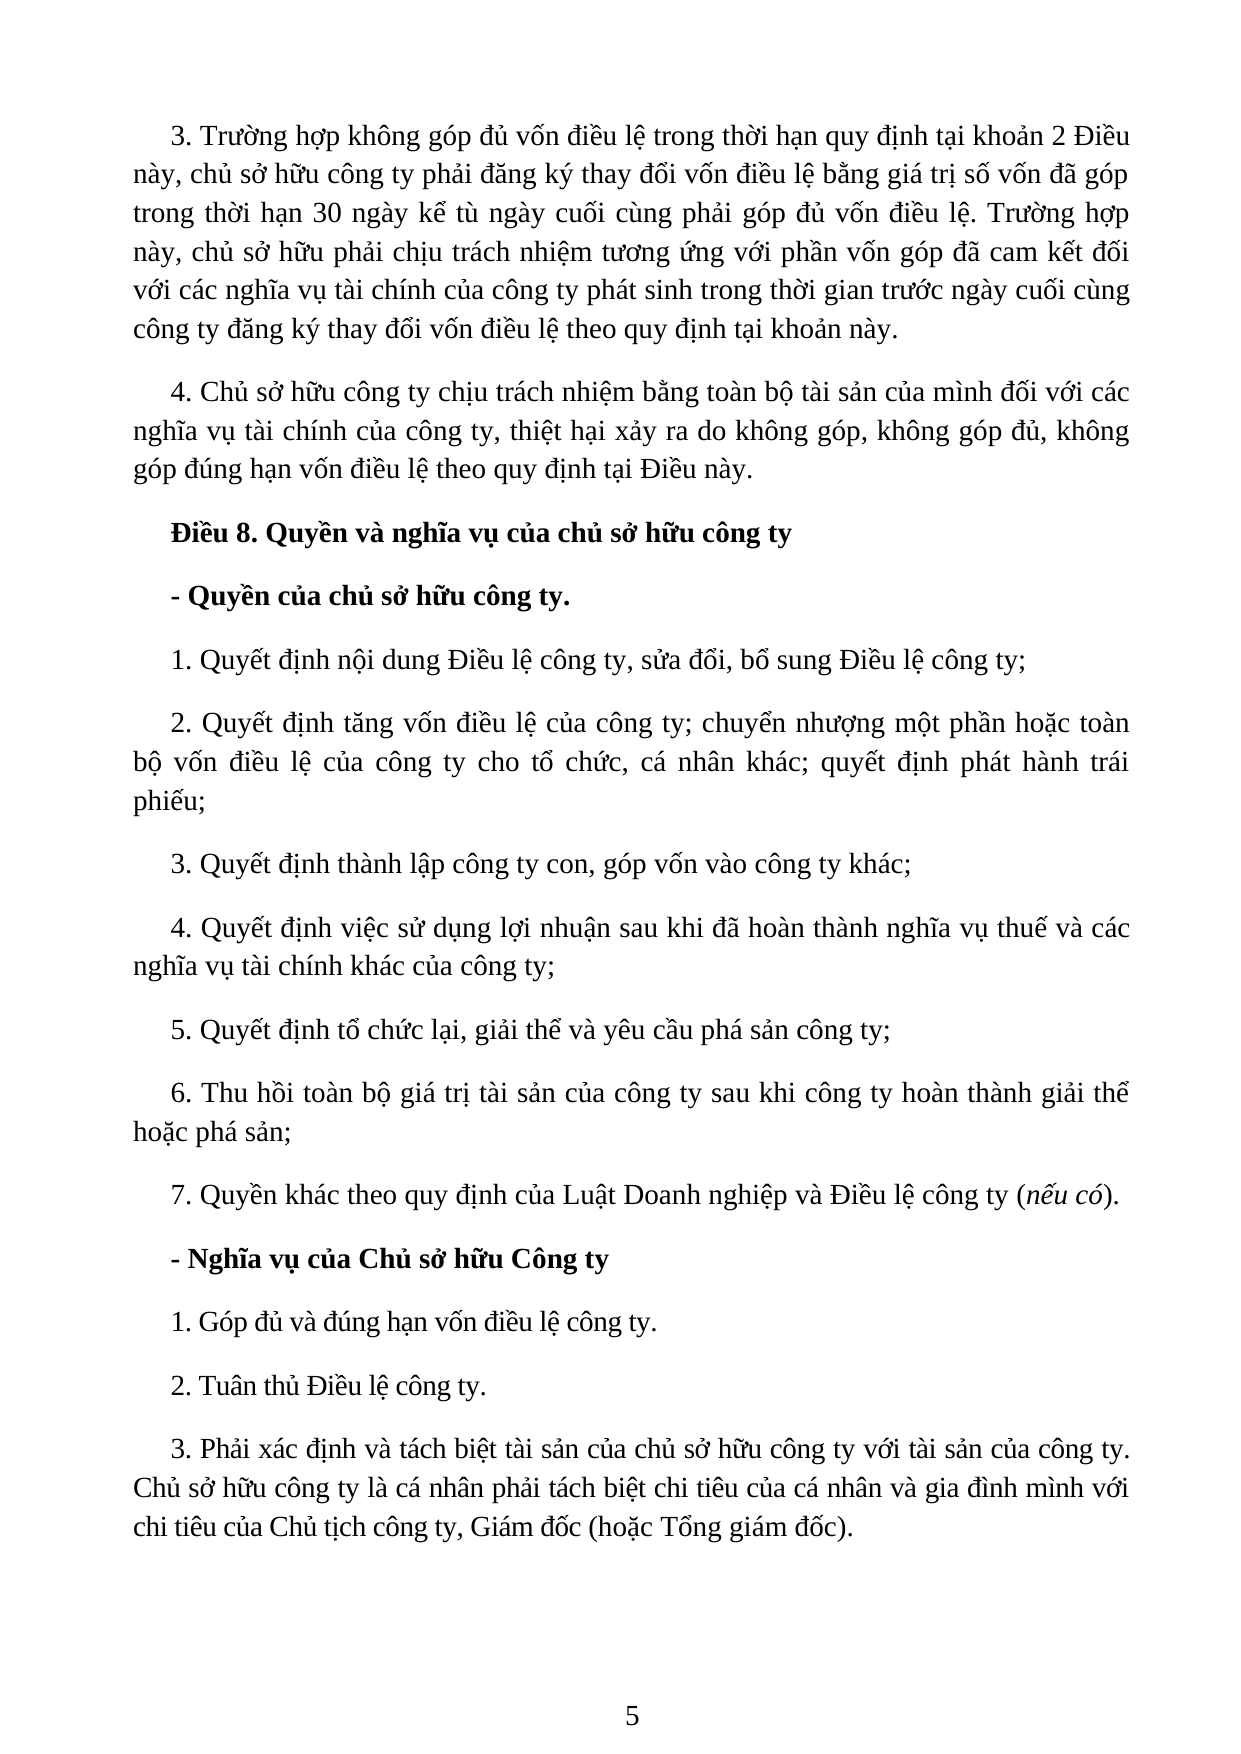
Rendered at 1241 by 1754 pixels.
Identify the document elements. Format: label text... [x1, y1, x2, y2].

text 2. Quyết định tăng vốn điều lệ của công ty; chuyển nhượng một phần hoặc toàn bộ vốn điều lệ của công ty cho tổ chức, cá nhân khác; quyết định phát hành trái phiếu; [133, 706, 1132, 816]
text 3. Trường hợp không góp đủ vốn điều lệ trong thời hạn quy định tại khoản 2 Điều này, chủ sở hữu công ty phải đăng ký thay đổi vốn điều lệ bằng giá trị số vốn đã góp trong thời hạn 30 ngày kể tù ngày cuối cùng phải góp đủ vốn điều lệ. Trường hợp này, chủ sở hữu phải chịu trách nhiệm tương ứng với phần vốn góp đã cam kết đối với các nghĩa vụ tài chính của công ty phát sinh trong thời gian trước ngày cuối cùng công ty đăng ký thay đổi vốn điều lệ theo quy định tại khoản này. [133, 118, 1132, 344]
text 6. Thu hồi toàn bộ giá trị tài sản của công ty sau khi công ty hoàn thành giải thể hoặc phá sản; [133, 1075, 1132, 1147]
text 7. Quyền khác theo quy định của Luật Doanh nghiệp và Điều lệ công ty (nếu có). [133, 1177, 1132, 1211]
text 3. Quyết định thành lập công ty con, góp vốn vào công ty khác; [133, 846, 1132, 880]
text 5. Quyết định tổ chức lại, giải thể và yêu cầu phá sản công ty; [133, 1012, 1132, 1045]
text 3. Phải xác định và tách biệt tài sản của chủ sở hữu công ty với tài sản của công ty. Chủ sở hữu công ty là cá nhân phải tách biệt chi tiêu của cá nhân và gia đình mình với chi tiêu của Chủ tịch công ty, Giám đốc (hoặc Tổng giám đốc). [133, 1432, 1132, 1542]
text - Quyền của chủ sở hữu công ty. [133, 578, 1132, 612]
text 1. Quyết định nội dung Điều lệ công ty, sửa đổi, bổ sung Điều lệ công ty; [133, 642, 1132, 676]
subtitle Điều 8. Quyền và nghĩa vụ của chủ sở hữu công ty [133, 515, 1132, 548]
text 4. Chủ sở hữu công ty chịu trách nhiệm bằng toàn bộ tài sản của mình đối với các nghĩa vụ tài chính của công ty, thiệt hại xảy ra do không góp, không góp đủ, không góp đúng hạn vốn điều lệ theo quy định tại Điều này. [133, 374, 1132, 485]
text 4. Quyết định việc sử dụng lợi nhuận sau khi đã hoàn thành nghĩa vụ thuế và các nghĩa vụ tài chính khác của công ty; [133, 910, 1132, 982]
text 1. Góp đủ và đúng hạn vốn điều lệ công ty. [133, 1304, 1132, 1338]
text - Nghĩa vụ của Chủ sở hữu Công ty [133, 1241, 1132, 1274]
text 2. Tuân thủ Điều lệ công ty. [133, 1368, 1132, 1402]
